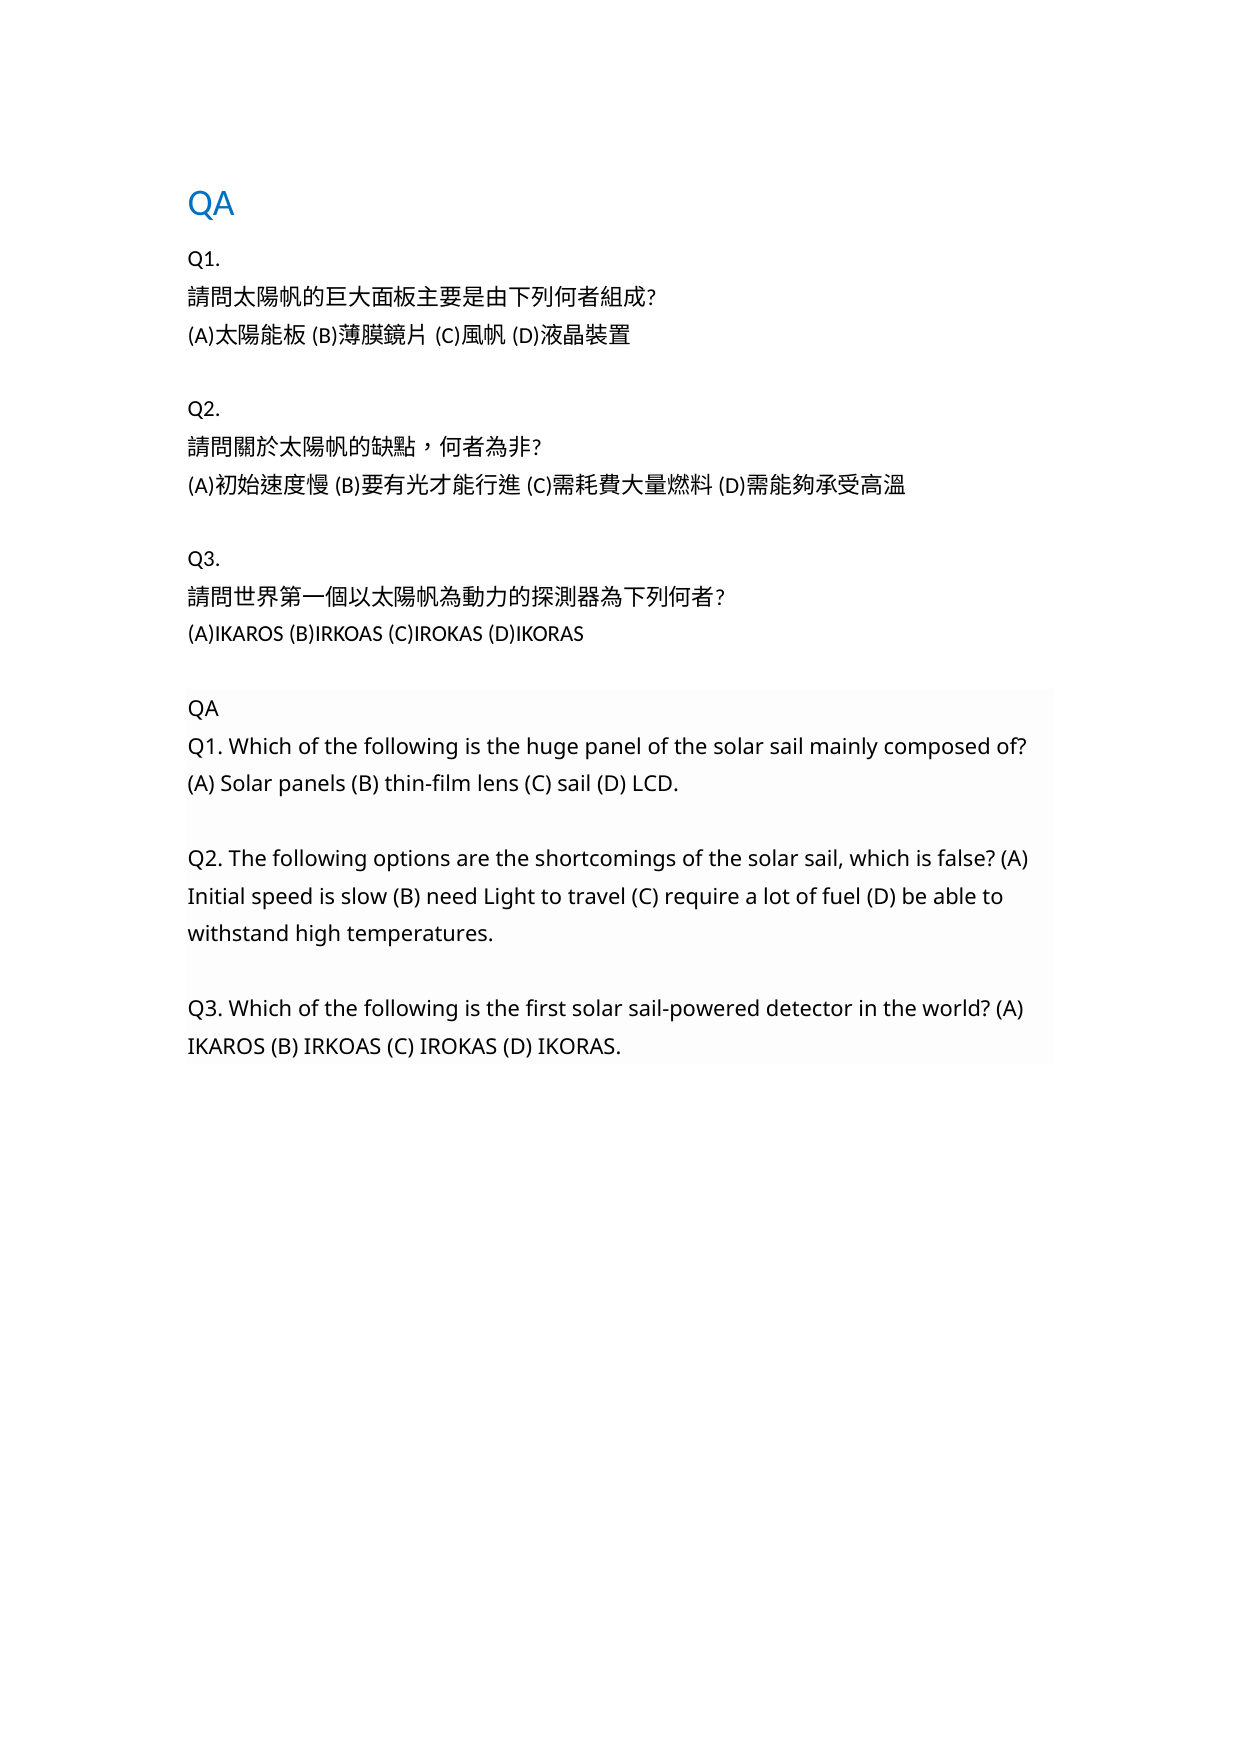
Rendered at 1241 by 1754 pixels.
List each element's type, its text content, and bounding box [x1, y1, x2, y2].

text QA [187, 164, 1053, 239]
text Q2. [187, 389, 1053, 427]
text 請問太陽帆的巨大面板主要是由下列何者組成? [187, 277, 1053, 314]
text Q1. [187, 239, 1053, 277]
text (A)初始速度慢 (B)要有光才能行進 (C)需耗費大量燃料 (D)需能夠承受高溫 [187, 464, 1053, 502]
text 請問世界第一個以太陽帆為動力的探測器為下列何者? [187, 577, 1053, 614]
text Q3. Which of the following is the first solar sail-powered detector in the world? (A) IKAROS (B) IRKOAS (C) IROKAS (D) IKORAS. [187, 989, 1053, 1064]
text (A)IKAROS (B)IRKOAS (C)IROKAS (D)IKORAS [187, 614, 1053, 652]
text Q3. [187, 539, 1053, 577]
text (A)太陽能板 (B)薄膜鏡片 (C)風帆 (D)液晶裝置 [187, 314, 1053, 352]
text QA英文翻譯。 [187, 689, 1053, 727]
text 請問關於太陽帆的缺點，何者為非? [187, 427, 1053, 464]
text Q2. The following options are the shortcomings of the solar sail, which is false? (A) Initial speed is slow (B) need Light to travel (C) require a lot of fuel (D) be able to withstand high temperatures. [187, 839, 1053, 952]
text Q1. Which of the following is the huge panel of the solar sail mainly composed of? (A) Solar panels (B) thin-film lens (C) sail (D) LCD. [187, 727, 1053, 802]
